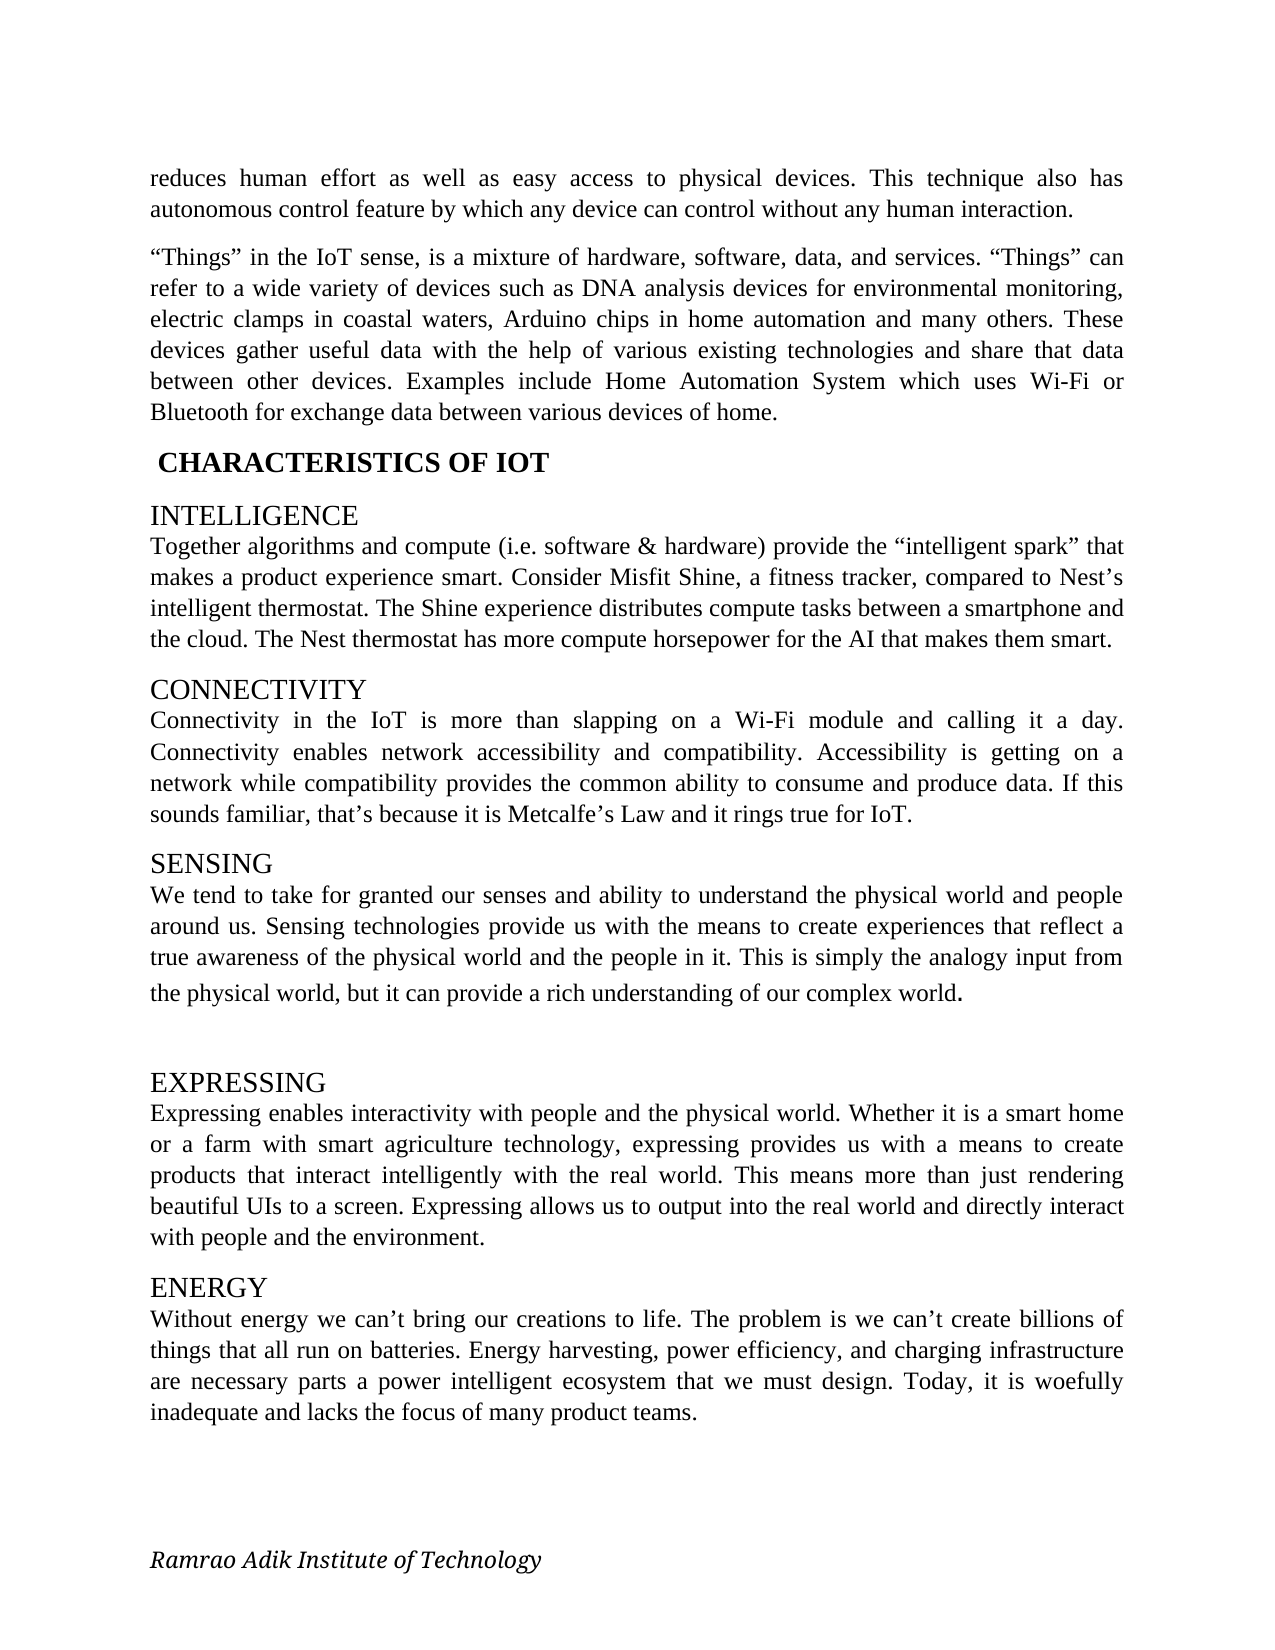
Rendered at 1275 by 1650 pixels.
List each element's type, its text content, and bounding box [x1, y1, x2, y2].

subtitle EXPRESSING [150, 1065, 1125, 1098]
subtitle CONNECTIVITY [150, 672, 1125, 706]
text “Things” in the IoT sense, is a mixture of hardware, software, data, and services. “Things” can refer to a wide variety of devices such as DNA analysis devices for environmental monitoring, electric clamps in coastal waters, Arduino chips in home automation and many others. These devices gather useful data with the help of various existing technologies and share that data between other devices. Examples include Home Automation System which uses Wi-Fi or Bluetooth for exchange data between various devices of home. [150, 242, 1125, 426]
text CHARACTERISTICS OF IOT [150, 445, 1125, 478]
text Expressing enables interactivity with people and the physical world. Whether it is a smart home or a farm with smart agriculture technology, expressing provides us with a means to create products that interact intelligently with the real world. This means more than just rendering beautiful UIs to a screen. Expressing allows us to output into the real world and directly interact with people and the environment. [150, 1098, 1125, 1251]
text Without energy we can’t bring our creations to life. The problem is we can’t create billions of things that all run on batteries. Energy harvesting, power efficiency, and charging infrastructure are necessary parts a power intelligent ecosystem that we must design. Today, it is woefully inadequate and lacks the focus of many product teams. [150, 1304, 1125, 1426]
text Together algorithms and compute (i.e. software & hardware) provide the “intelligent spark” that makes a product experience smart. Consider Misfit Shine, a fitness tracker, compared to Nest’s intelligent thermostat. The Shine experience distributes compute tasks between a smartphone and the cloud. The Nest thermostat has more compute horsepower for the AI that makes them smart. [150, 531, 1125, 653]
text Connectivity in the IoT is more than slapping on a Wi-Fi module and calling it a day. Connectivity enables network accessibility and compatibility. Accessibility is getting on a network while compatibility provides the common ability to consume and produce data. If this sounds familiar, that’s because it is Metcalfe’s Law and it rings true for IoT. [150, 706, 1125, 827]
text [150, 163, 1125, 223]
subtitle SENSING [150, 846, 1125, 880]
subtitle INTELLIGENCE [150, 498, 1125, 531]
subtitle ENERGY [150, 1270, 1125, 1304]
text We tend to take for granted our senses and ability to understand the physical world and people around us. Sensing technologies provide us with the means to create experiences that reflect a true awareness of the physical world and the people in it. This is simply the analogy input from the physical world, but it can provide a rich understanding of our complex world. [150, 880, 1125, 1008]
